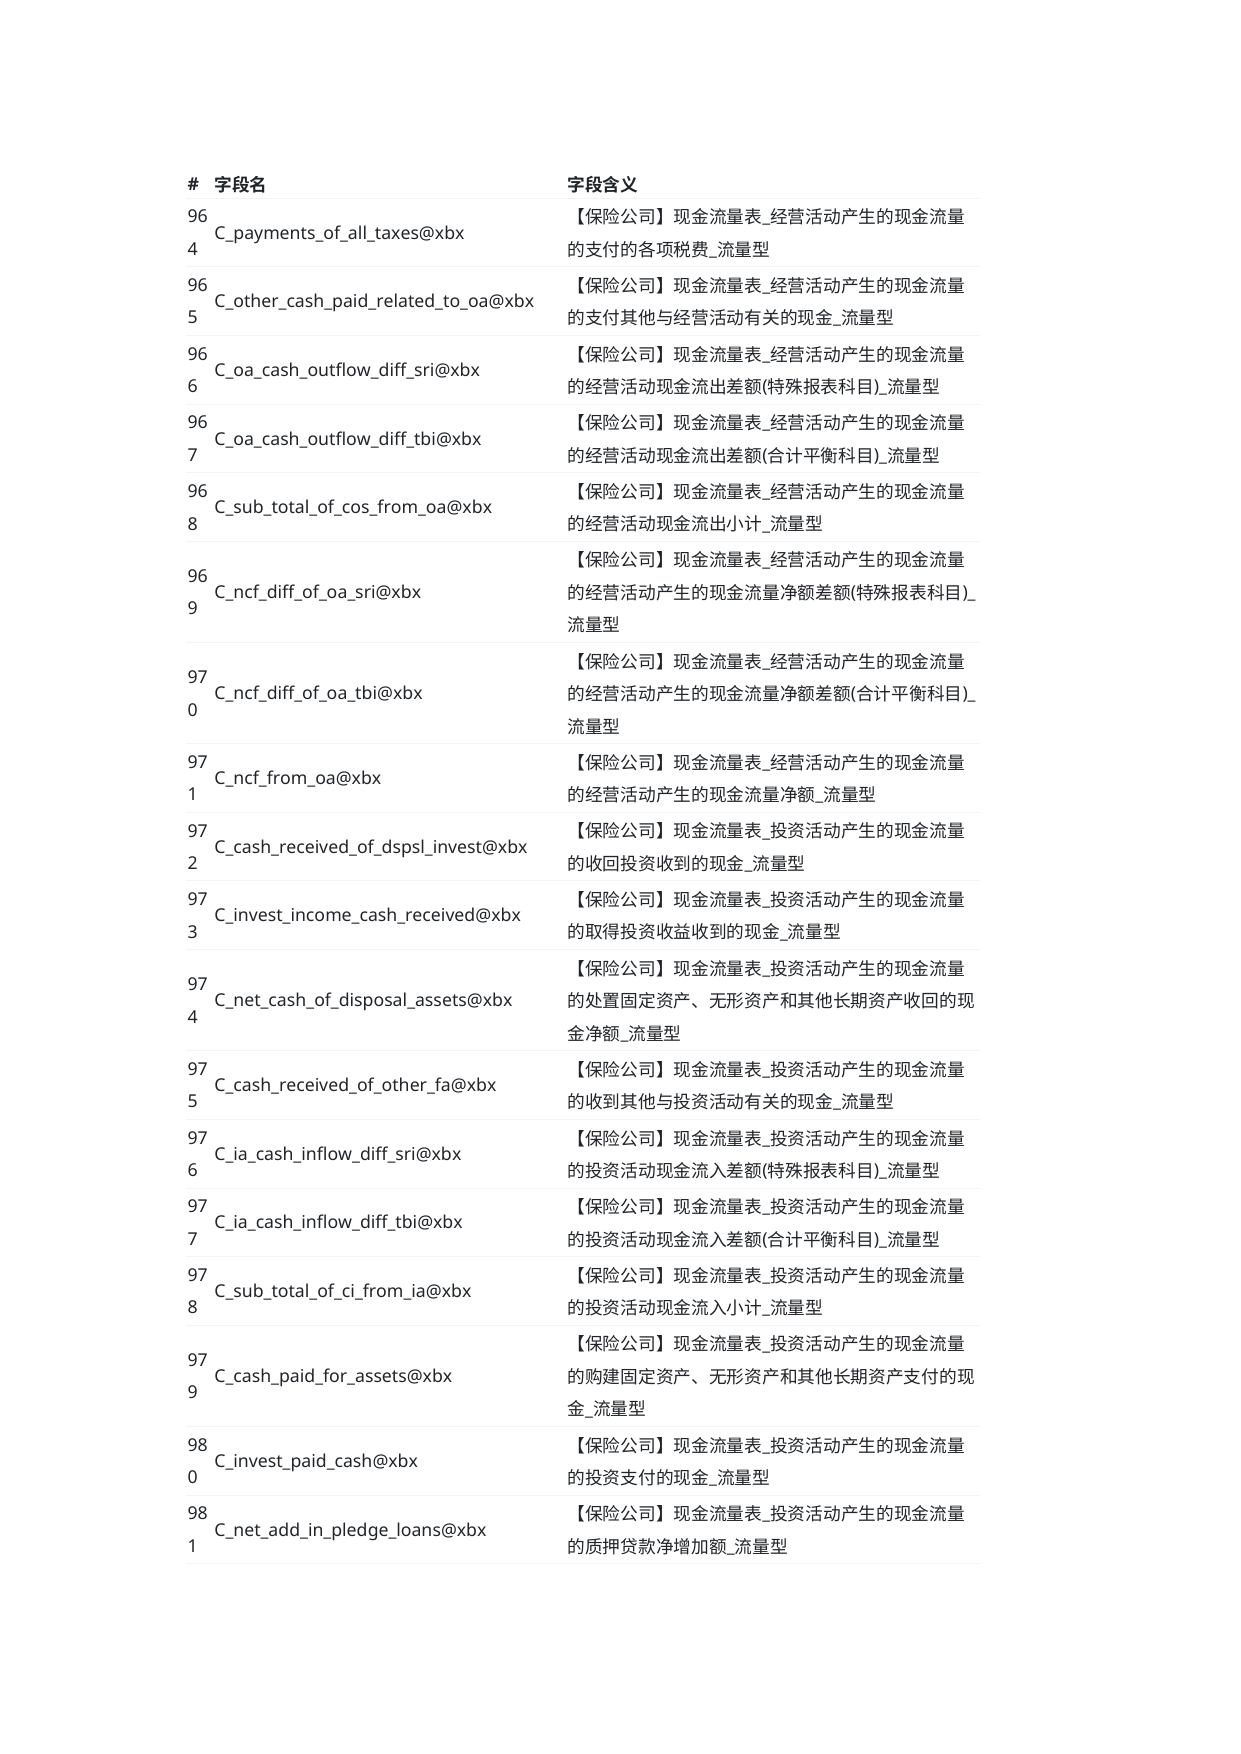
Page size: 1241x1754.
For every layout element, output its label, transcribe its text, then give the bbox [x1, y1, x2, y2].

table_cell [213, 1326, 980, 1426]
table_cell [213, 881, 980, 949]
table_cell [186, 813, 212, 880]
table_header 字段名 [213, 162, 566, 198]
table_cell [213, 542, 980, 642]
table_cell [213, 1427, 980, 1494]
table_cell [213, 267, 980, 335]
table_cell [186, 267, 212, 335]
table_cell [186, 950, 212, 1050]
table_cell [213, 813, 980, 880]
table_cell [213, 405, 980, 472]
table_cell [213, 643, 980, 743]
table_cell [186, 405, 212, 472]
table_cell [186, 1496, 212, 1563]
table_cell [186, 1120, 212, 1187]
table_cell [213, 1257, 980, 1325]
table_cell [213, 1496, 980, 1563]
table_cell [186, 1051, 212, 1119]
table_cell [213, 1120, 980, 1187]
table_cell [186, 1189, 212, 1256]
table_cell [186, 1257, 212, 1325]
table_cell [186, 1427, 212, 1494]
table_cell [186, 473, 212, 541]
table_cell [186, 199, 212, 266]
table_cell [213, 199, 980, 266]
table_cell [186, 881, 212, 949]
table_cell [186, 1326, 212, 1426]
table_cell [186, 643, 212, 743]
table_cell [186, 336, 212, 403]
table_header 字段含义 [566, 162, 980, 198]
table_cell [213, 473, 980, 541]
table_header # [186, 162, 212, 198]
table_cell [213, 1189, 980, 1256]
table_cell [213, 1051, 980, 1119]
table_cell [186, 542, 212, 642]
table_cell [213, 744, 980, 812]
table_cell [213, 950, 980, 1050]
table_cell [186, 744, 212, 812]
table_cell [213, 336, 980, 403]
